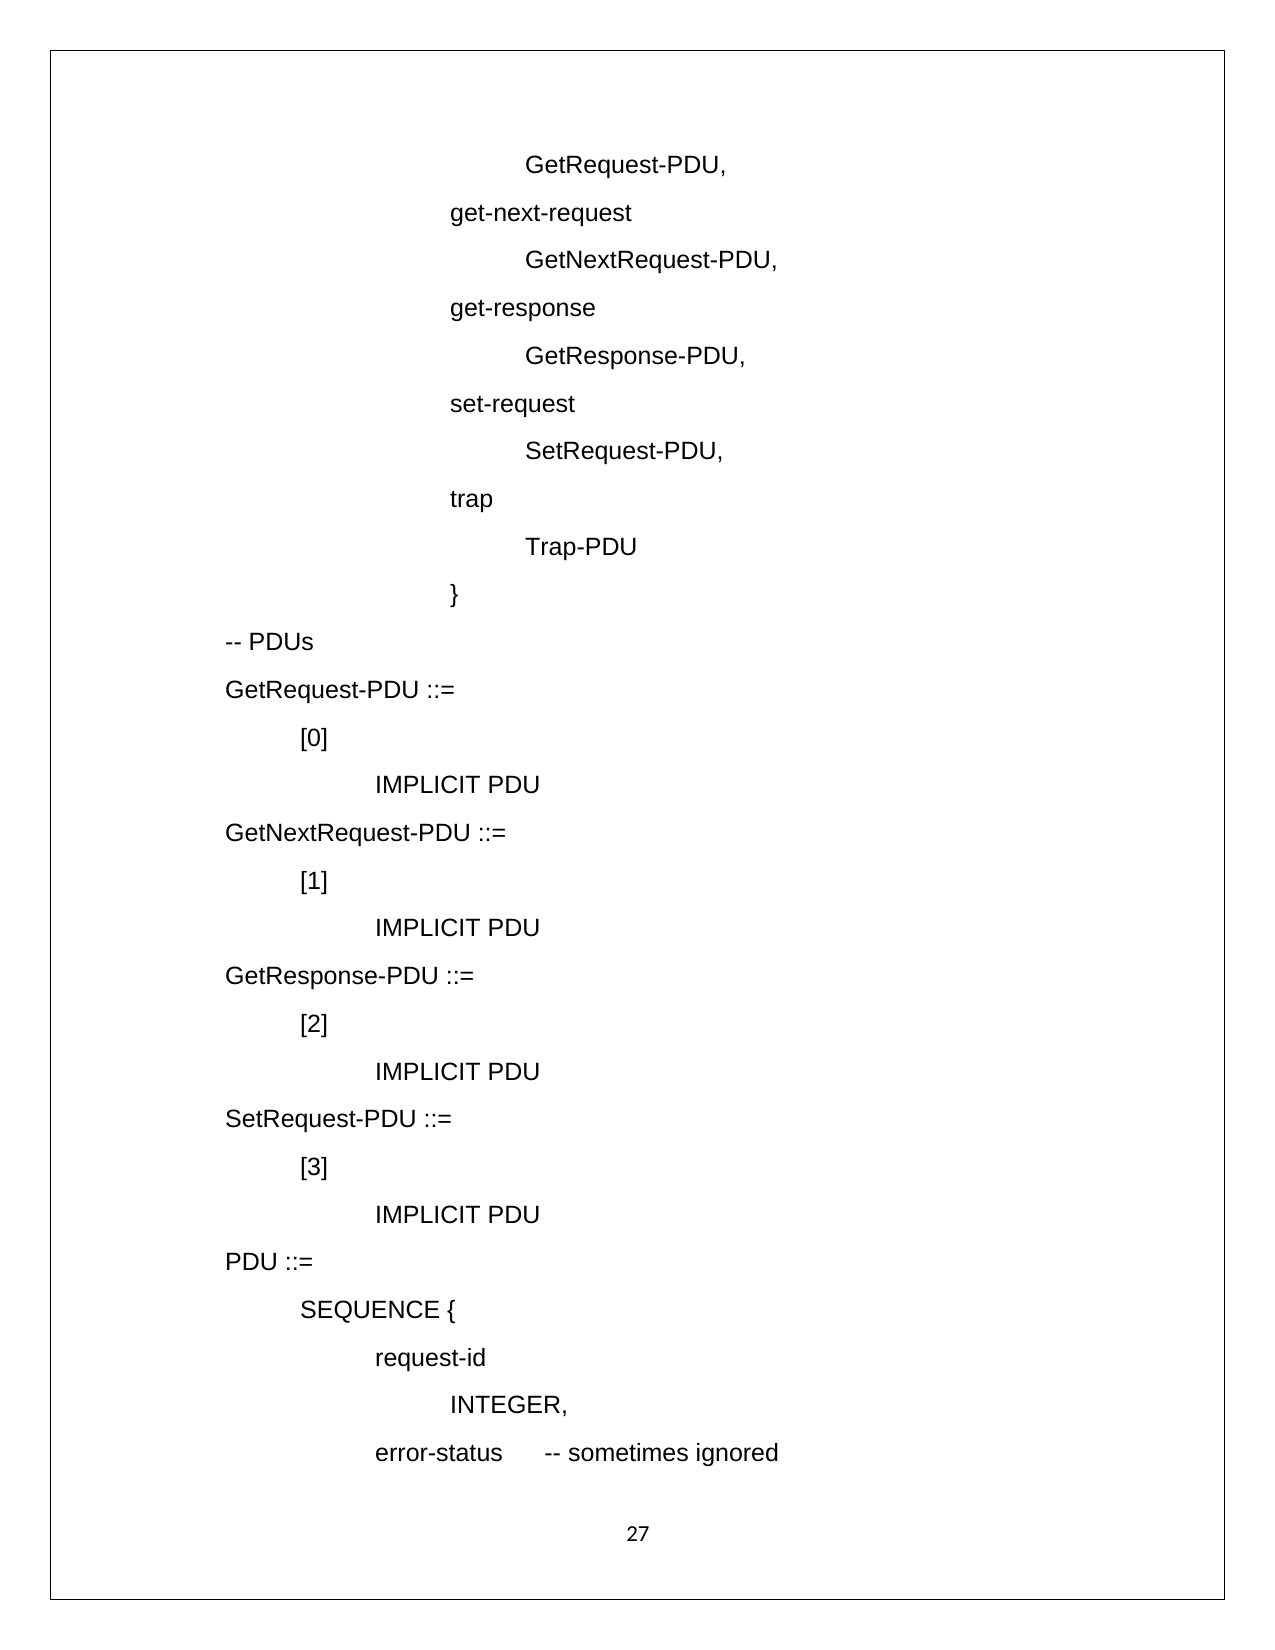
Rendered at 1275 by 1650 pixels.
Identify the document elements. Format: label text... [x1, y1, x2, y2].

text GetResponse-PDU, [450, 341, 1125, 369]
text get-response [375, 293, 1125, 322]
text -- PDUs [150, 627, 1125, 656]
text INTEGER, [375, 1390, 1125, 1419]
text [2] [225, 1009, 1125, 1037]
text } [375, 579, 1125, 608]
text PDU ::= [225, 1247, 1125, 1276]
text GetResponse-PDU ::= [225, 961, 1125, 990]
text Trap-PDU [525, 532, 1125, 560]
text request-id [300, 1343, 1125, 1371]
text IMPLICIT PDU [300, 1056, 1125, 1085]
text IMPLICIT PDU [300, 913, 1125, 942]
text GetRequest-PDU, [450, 150, 1125, 179]
text error-status -- sometimes ignored [300, 1438, 1125, 1467]
text get-next-request [375, 198, 1125, 226]
text GetNextRequest-PDU, [450, 245, 1125, 274]
text trap [375, 484, 1125, 513]
text [3] [225, 1152, 1125, 1181]
text set-request [375, 388, 1125, 417]
text [0] [225, 722, 1125, 751]
text IMPLICIT PDU [300, 1199, 1125, 1228]
text SEQUENCE { [225, 1295, 1125, 1324]
text GetNextRequest-PDU ::= [150, 818, 1125, 847]
text IMPLICIT PDU [300, 770, 1125, 799]
text GetRequest-PDU ::= [225, 675, 1125, 703]
text SetRequest-PDU, [450, 436, 1125, 465]
text [1] [225, 866, 1125, 894]
text SetRequest-PDU ::= [150, 1104, 1125, 1133]
